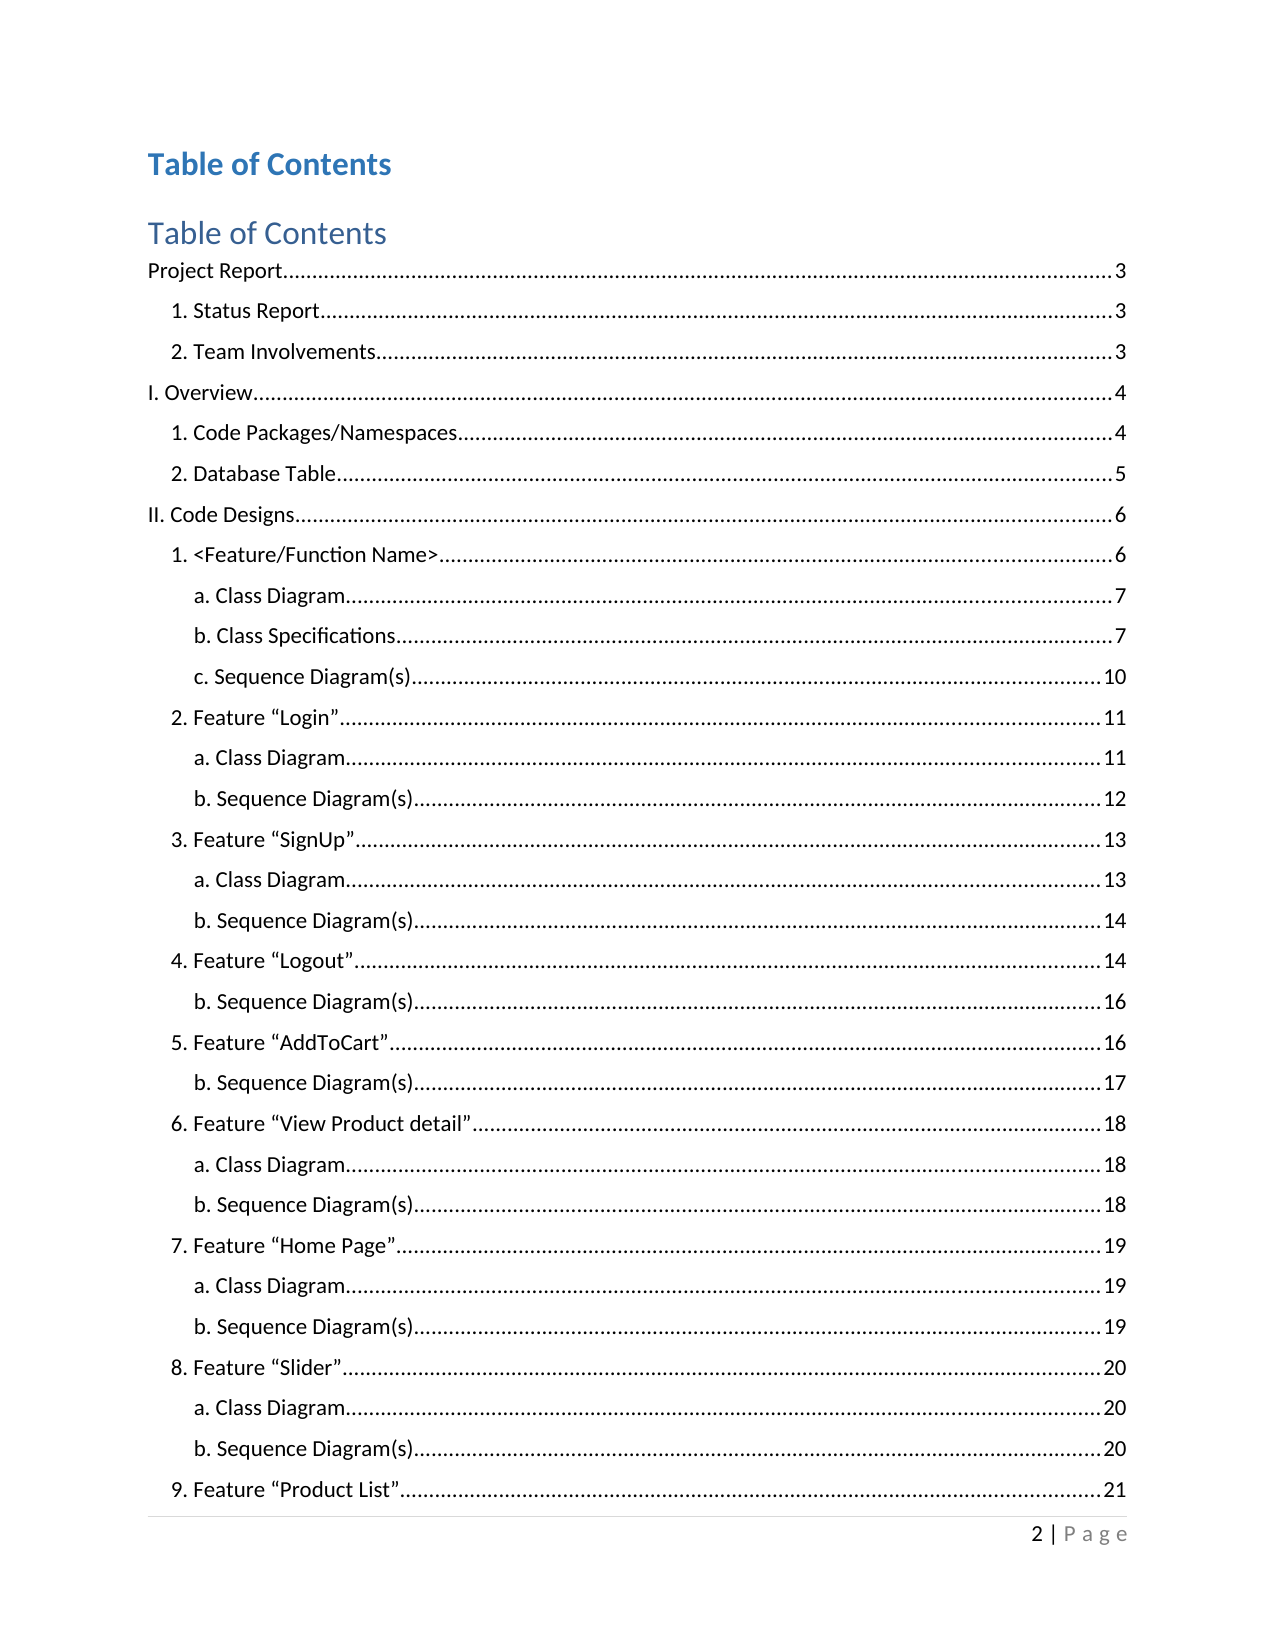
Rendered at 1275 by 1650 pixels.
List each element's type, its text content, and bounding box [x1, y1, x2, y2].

text Table of Contents [148, 143, 1127, 184]
